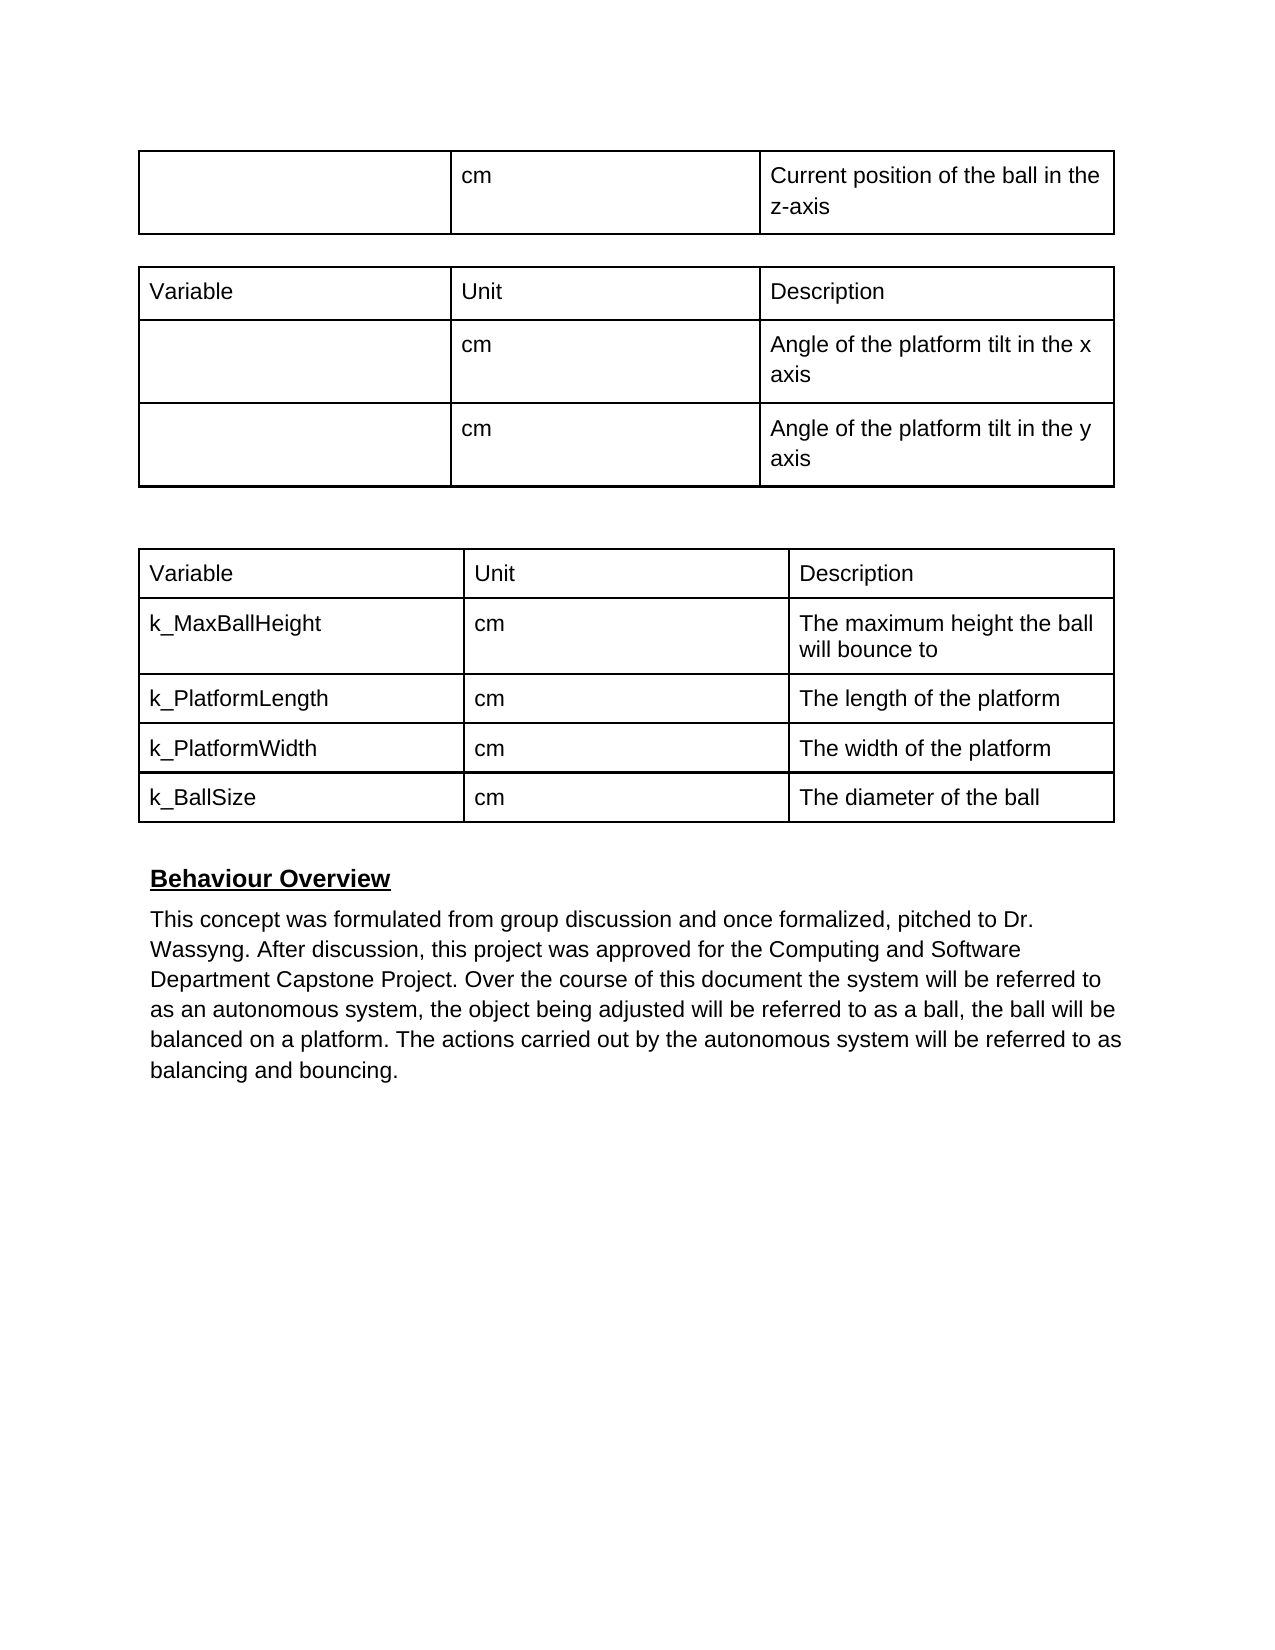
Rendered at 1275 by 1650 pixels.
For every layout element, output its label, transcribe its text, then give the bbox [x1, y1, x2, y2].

table_cell Angle of the platform tilt in the y axis [761, 404, 1113, 485]
table_cell Angle of the platform tilt in the x axis [761, 321, 1113, 402]
table_cell The width of the platform [790, 724, 1113, 771]
table_cell cm [452, 404, 759, 485]
subtitle Behaviour Overview [150, 864, 1125, 893]
table_cell k_PlatformWidth [140, 724, 463, 771]
table_cell [140, 152, 450, 233]
table_cell The diameter of the ball [790, 774, 1113, 821]
table_cell k_BallSize [140, 774, 463, 821]
table_cell cm [452, 152, 759, 233]
table_cell [140, 404, 450, 485]
table_header Description [790, 550, 1113, 597]
table_header Unit [452, 268, 759, 319]
table_cell cm [465, 724, 788, 771]
table_header Variable [140, 550, 463, 597]
table_header Variable [140, 268, 450, 319]
table_header Description [761, 268, 1113, 319]
table_cell [140, 321, 450, 402]
table_cell k_PlatformLength [140, 675, 463, 722]
table_cell cm [465, 774, 788, 821]
table_header Unit [465, 550, 788, 597]
table_cell cm [452, 321, 759, 402]
table_cell The length of the platform [790, 675, 1113, 722]
table_cell The maximum height the ball will bounce to [790, 599, 1113, 673]
text This concept was formulated from group discussion and once formalized, pitched to Dr. Wassyng. After discussion, this project was approved for the Computing and Software Department Capstone Project. Over the course of this document the system will be referred to as an autonomous system, the object being adjusted will be referred to as a ball, the ball will be balanced on a platform. The actions carried out by the autonomous system will be referred to as balancing and bouncing. [150, 906, 1125, 1083]
table_cell cm [465, 599, 788, 673]
table_cell k_MaxBallHeight [140, 599, 463, 673]
table_cell cm [465, 675, 788, 722]
table_cell Current position of the ball in the z-axis [761, 152, 1113, 233]
